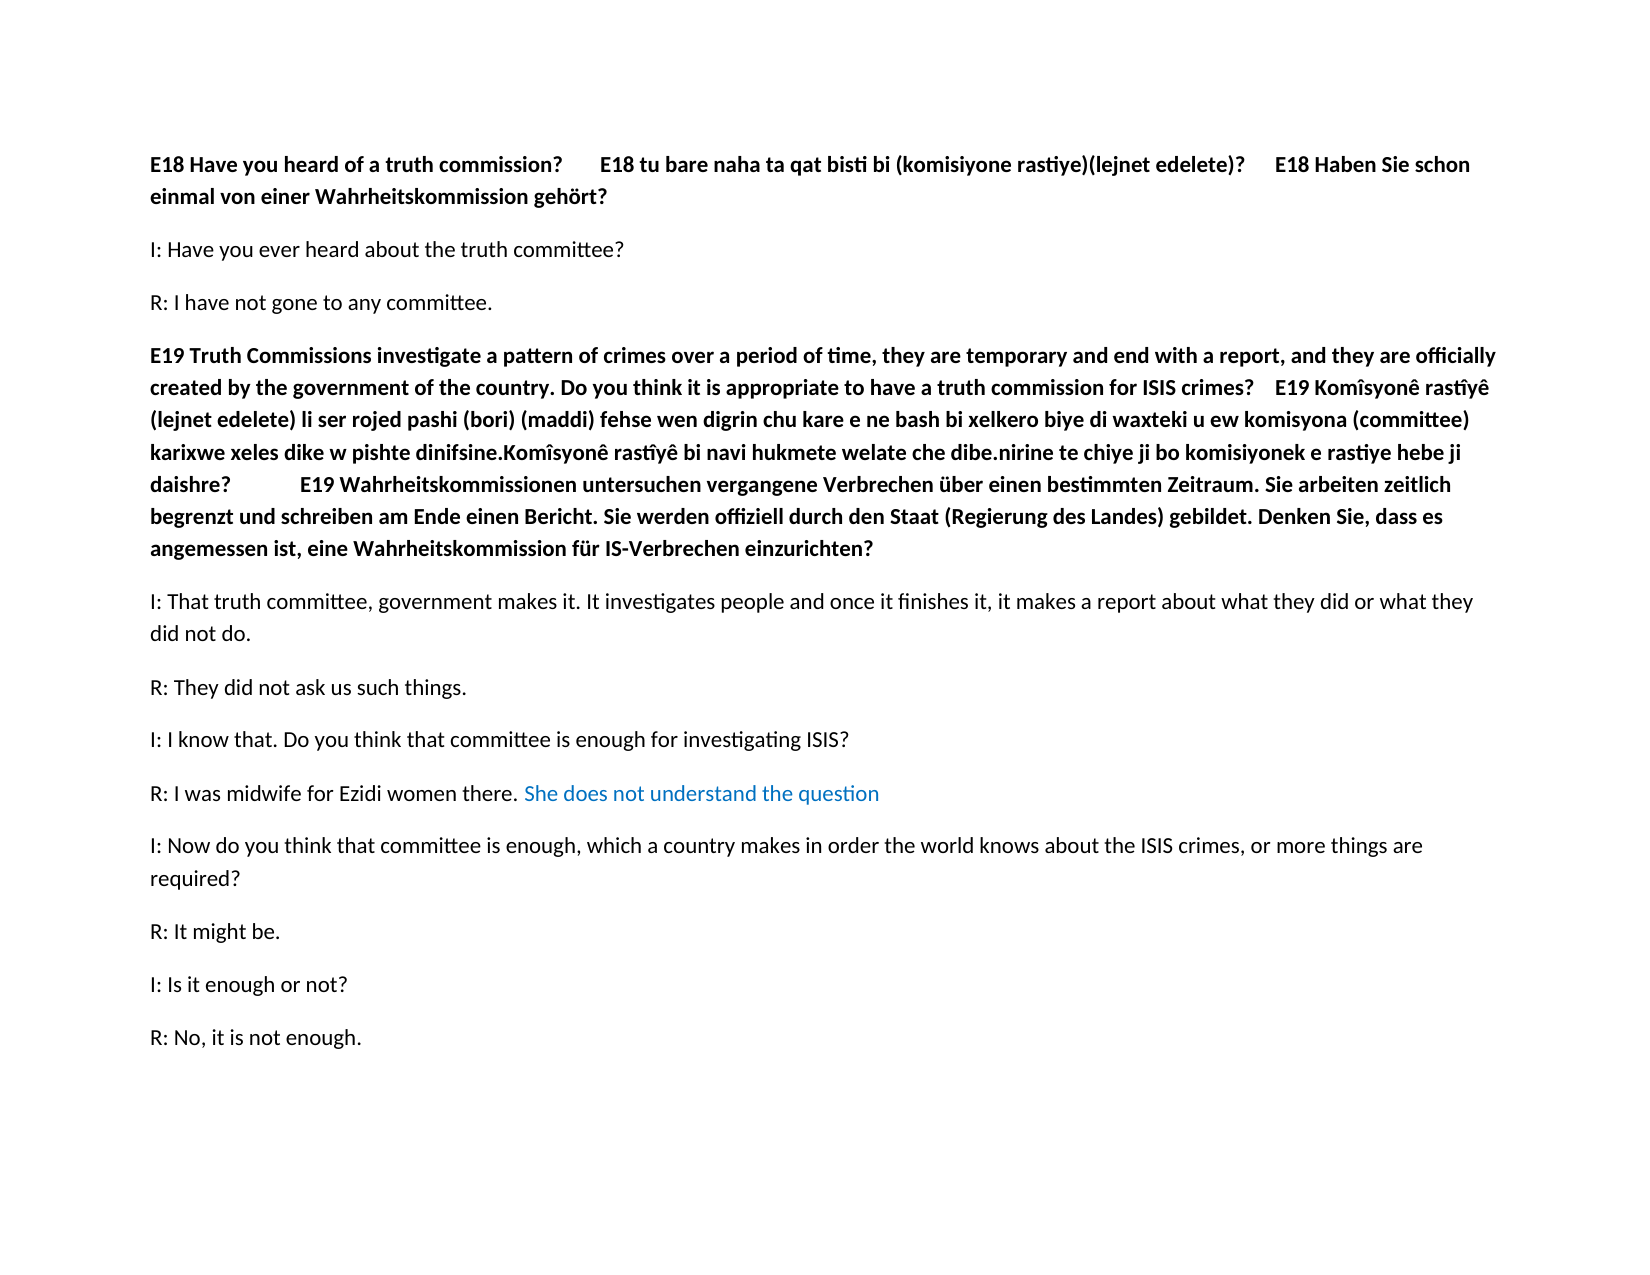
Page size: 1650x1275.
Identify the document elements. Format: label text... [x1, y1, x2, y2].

text R: It might be. [150, 917, 1500, 945]
text R: I was midwife for Ezidi women there. She does not understand the question [150, 779, 1500, 807]
text R: They did not ask us such things. [150, 673, 1500, 701]
text I: I know that. Do you think that committee is enough for investigating ISIS? [150, 726, 1500, 754]
text I: Now do you think that committee is enough, which a country makes in order the world knows about the ISIS crimes, or more things are required? [150, 832, 1500, 892]
text I: Is it enough or not? [150, 970, 1500, 998]
text R: No, it is not enough. [150, 1023, 1500, 1051]
text I: That truth committee, government makes it. It investigates people and once it finishes it, it makes a report about what they did or what they did not do. [150, 587, 1500, 648]
text E18 Have you heard of a truth commission? E18 tu bare naha ta qat bisti bi (komisiyone rastiye)(lejnet edelete)? E18 Haben Sie schon einmal von einer Wahrheitskommission gehört? [150, 150, 1500, 210]
text E19 Truth Commissions investigate a pattern of crimes over a period of time, they are temporary and end with a report, and they are officially created by the government of the country. Do you think it is appropriate to have a truth commission for ISIS crimes? E19 Komîsyonê rastîyê (lejnet edelete) li ser rojed pashi (bori) (maddi) fehse wen digrin chu kare e ne bash bi xelkero biye di waxteki u ew komisyona (committee) karixwe xeles dike w pishte dinifsine.Komîsyonê rastîyê bi navi hukmete welate che dibe.nirine te chiye ji bo komisiyonek e rastiye hebe ji daishre? E19 Wahrheitskommissionen untersuchen vergangene Verbrechen über einen bestimmten Zeitraum. Sie arbeiten zeitlich begrenzt und schreiben am Ende einen Bericht. Sie werden offiziell durch den Staat (Regierung des Landes) gebildet. Denken Sie, dass es angemessen ist, eine Wahrheitskommission für IS-Verbrechen einzurichten? [150, 341, 1500, 562]
text I: Have you ever heard about the truth committee? [150, 235, 1500, 263]
text R: I have not gone to any committee. [150, 288, 1500, 316]
